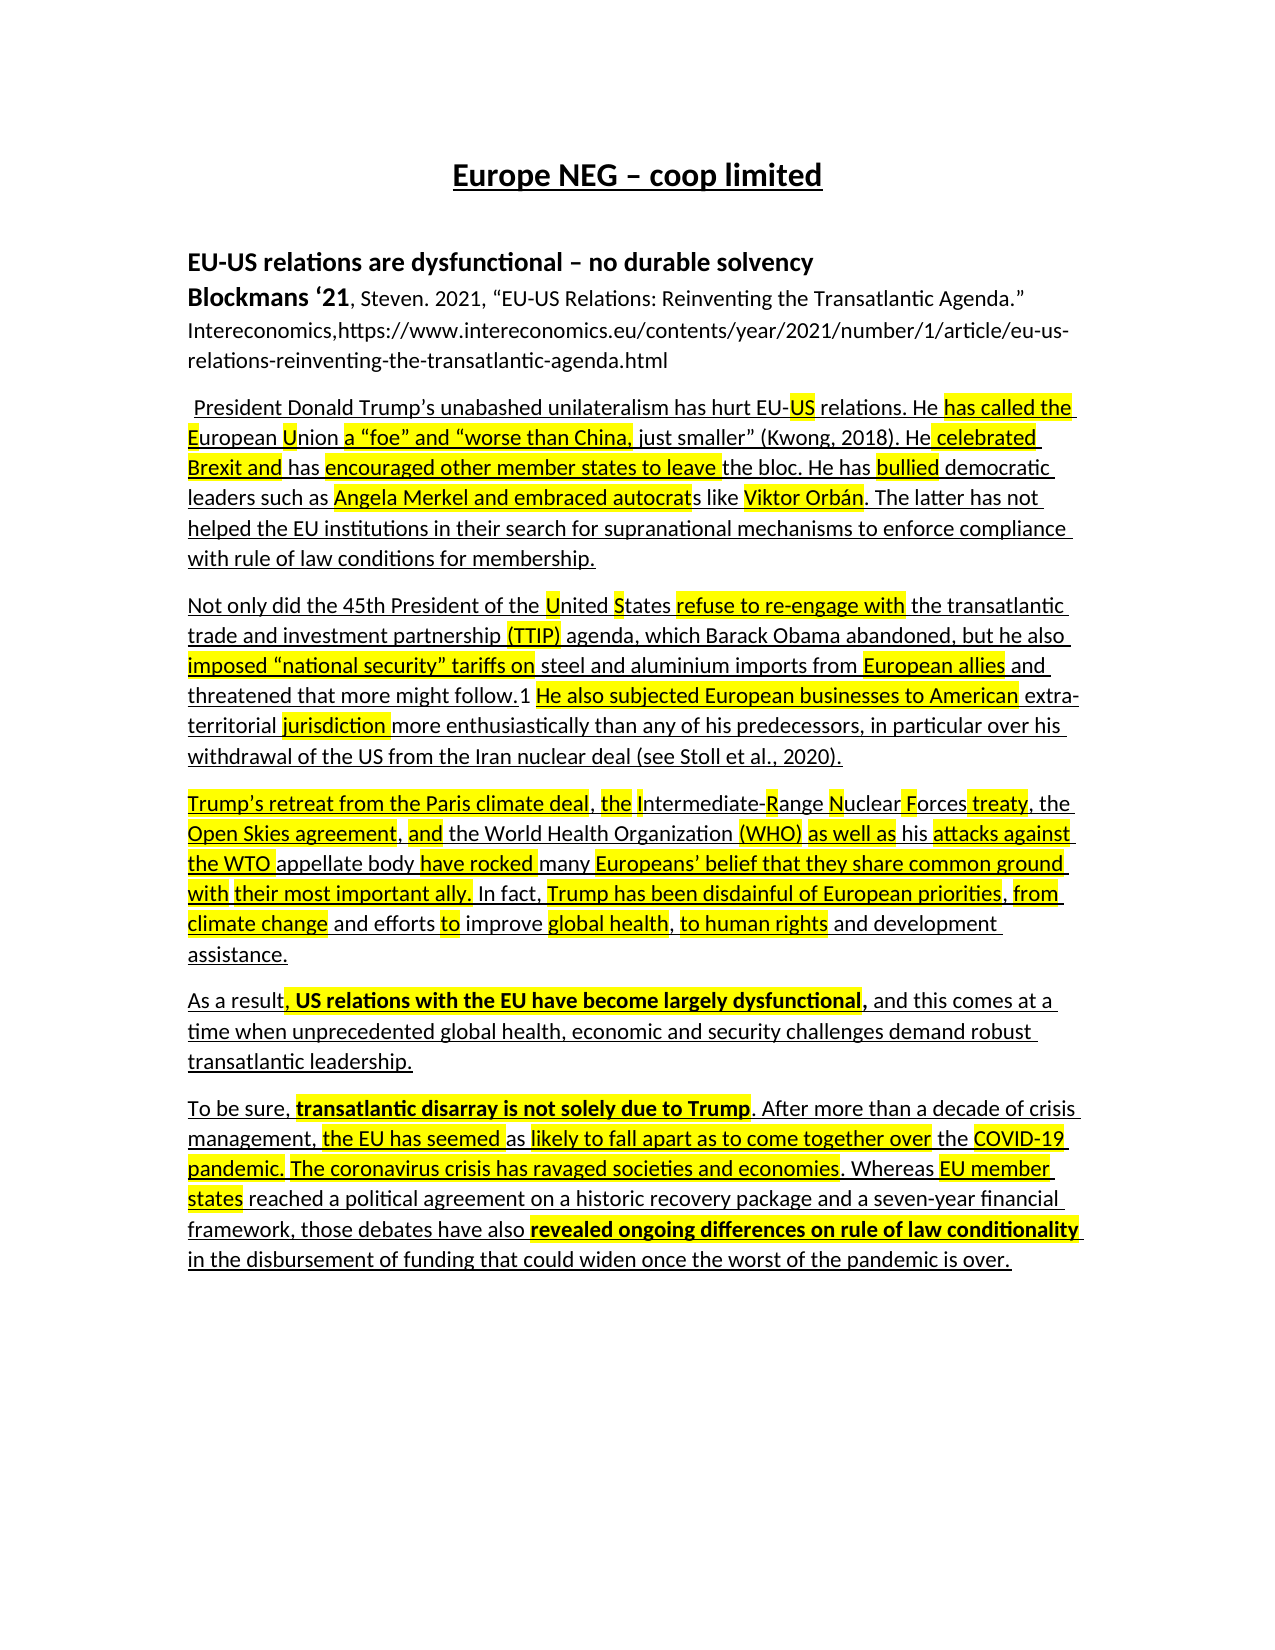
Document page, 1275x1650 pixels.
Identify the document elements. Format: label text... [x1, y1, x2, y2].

text Blockmans ‘21, Steven. 2021, “EU-US Relations: Reinventing the Transatlantic Agenda.” Intereconomics,https://www.intereconomics.eu/contents/year/2021/number/1/article/eu-us-relations-reinventing-the-transatlantic-agenda.html [187, 281, 1087, 374]
text As a result, US relations with the EU have become largely dysfunctional, and this comes at a time when unprecedented global health, economic and security challenges demand robust transatlantic leadership. [187, 987, 1087, 1075]
text Trump’s retreat from the Paris climate deal, the Intermediate-Range Nuclear Forces treaty, the Open Skies agreement, and the World Health Organization (WHO) as well as his attacks against the WTO appellate body have rocked many Europeans’ belief that they share common ground with their most important ally. In fact, Trump has been disdainful of European priorities, from climate change and efforts to improve global health, to human rights and development assistance. [187, 789, 1087, 968]
subtitle Europe NEG – coop limited [187, 154, 1087, 195]
text To be sure, transatlantic disarray is not solely due to Trump. After more than a decade of crisis management, the EU has seemed as likely to fall apart as to come together over the COVID-19 pandemic. The coronavirus crisis has ravaged societies and economies. Whereas EU member states reached a political agreement on a historic recovery package and a seven-year financial framework, those debates have also revealed ongoing differences on rule of law conditionality in the disbursement of funding that could widen once the worst of the pandemic is over. [187, 1094, 1087, 1273]
subtitle EU-US relations are dysfunctional – no durable solvency [187, 245, 1087, 278]
text President Donald Trump’s unabashed unilateralism has hurt EU-US relations. He has called the European Union a “foe” and “worse than China, just smaller” (Kwong, 2018). He celebrated Brexit and has encouraged other member states to leave the bloc. He has bullied democratic leaders such as Angela Merkel and embraced autocrats like Viktor Orbán. The latter has not helped the EU institutions in their search for supranational mechanisms to enforce compliance with rule of law conditions for membership. [187, 393, 1087, 572]
text Not only did the 45th President of the United States refuse to re-engage with the transatlantic trade and investment partnership (TTIP) agenda, which Barack Obama abandoned, but he also imposed “national security” tariffs on steel and aluminium imports from European allies and threatened that more might follow.1 He also subjected European businesses to American extra-territorial jurisdiction more enthusiastically than any of his predecessors, in particular over his withdrawal of the US from the Iran nuclear deal (see Stoll et al., 2020). [187, 591, 1087, 770]
